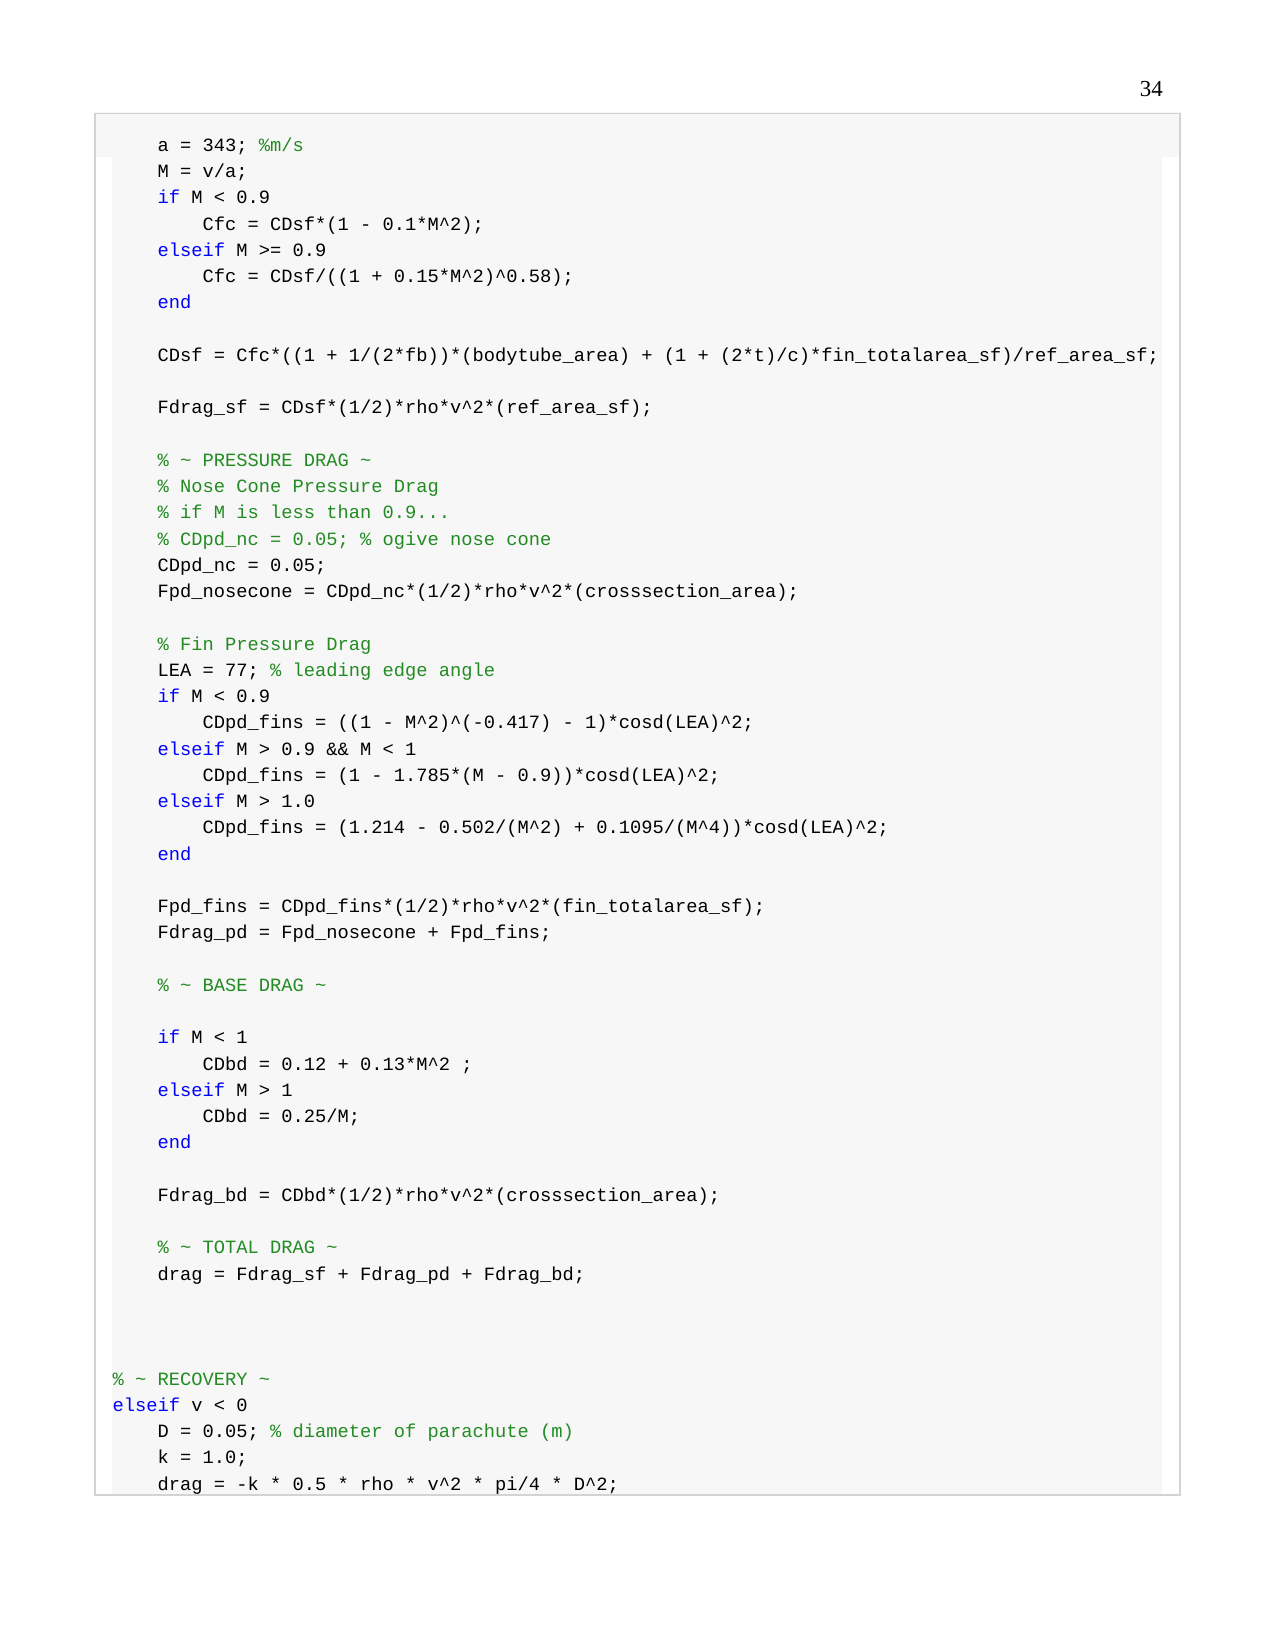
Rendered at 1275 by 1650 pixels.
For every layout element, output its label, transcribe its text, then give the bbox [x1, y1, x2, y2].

text Fdrag_sf = CDsf*(1/2)*rho*v^2*(ref_area_sf); [112, 393, 1162, 419]
text Cfc = CDsf/((1 + 0.15*M^2)^0.58); [112, 262, 1162, 288]
text if M < 0.9 [112, 183, 1162, 209]
text end [112, 1128, 1162, 1154]
text Fpd_nosecone = CDpd_nc*(1/2)*rho*v^2*(crosssection_area); [112, 577, 1162, 603]
text elseif v < 0 [112, 1391, 1162, 1417]
text CDpd_nc = 0.05; [112, 551, 1162, 577]
text elseif M > 1.0 [112, 787, 1162, 813]
text CDsf = Cfc*((1 + 1/(2*fb))*(bodytube_area) + (1 + (2*t)/c)*fin_totalarea_sf)/ref_area_sf; [112, 341, 1162, 367]
text end [112, 839, 1162, 866]
text % ~ BASE DRAG ~ [112, 971, 1162, 997]
text k = 1.0; [112, 1443, 1162, 1469]
text Fdrag_bd = CDbd*(1/2)*rho*v^2*(crosssection_area); [112, 1181, 1162, 1207]
text % CDpd_nc = 0.05; % ogive nose cone [112, 524, 1162, 551]
text Cfc = CDsf*(1 - 0.1*M^2); [112, 209, 1162, 236]
text % ~ PRESSURE DRAG ~ [112, 446, 1162, 472]
text % ~ TOTAL DRAG ~ [112, 1233, 1162, 1259]
text a = 343; %m/s [96, 114, 1179, 157]
text elseif M >= 0.9 [112, 236, 1162, 262]
text elseif M > 0.9 && M < 1 [112, 734, 1162, 761]
text % if M is less than 0.9... [112, 498, 1162, 524]
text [112, 1469, 1162, 1494]
text % Fin Pressure Drag [112, 629, 1162, 656]
text if M < 1 [112, 1023, 1162, 1049]
text if M < 0.9 [112, 682, 1162, 708]
text CDpd_fins = ((1 - M^2)^(-0.417) - 1)*cosd(LEA)^2; [112, 708, 1162, 734]
text elseif M > 1 [112, 1076, 1162, 1102]
text CDpd_fins = (1 - 1.785*(M - 0.9))*cosd(LEA)^2; [112, 761, 1162, 787]
text Fpd_fins = CDpd_fins*(1/2)*rho*v^2*(fin_totalarea_sf); [112, 892, 1162, 918]
text Fdrag_pd = Fpd_nosecone + Fpd_fins; [112, 918, 1162, 944]
text LEA = 77; % leading edge angle [112, 656, 1162, 682]
text CDbd = 0.25/M; [112, 1102, 1162, 1128]
text drag = Fdrag_sf + Fdrag_pd + Fdrag_bd; [112, 1259, 1162, 1286]
text CDpd_fins = (1.214 - 0.502/(M^2) + 0.1095/(M^4))*cosd(LEA)^2; [112, 813, 1162, 839]
text M = v/a; [112, 157, 1162, 183]
text D = 0.05; % diameter of parachute (m) [112, 1417, 1162, 1443]
text CDbd = 0.12 + 0.13*M^2 ; [112, 1049, 1162, 1076]
text % Nose Cone Pressure Drag [112, 472, 1162, 498]
text % ~ RECOVERY ~ [112, 1364, 1162, 1391]
text end [112, 288, 1162, 314]
